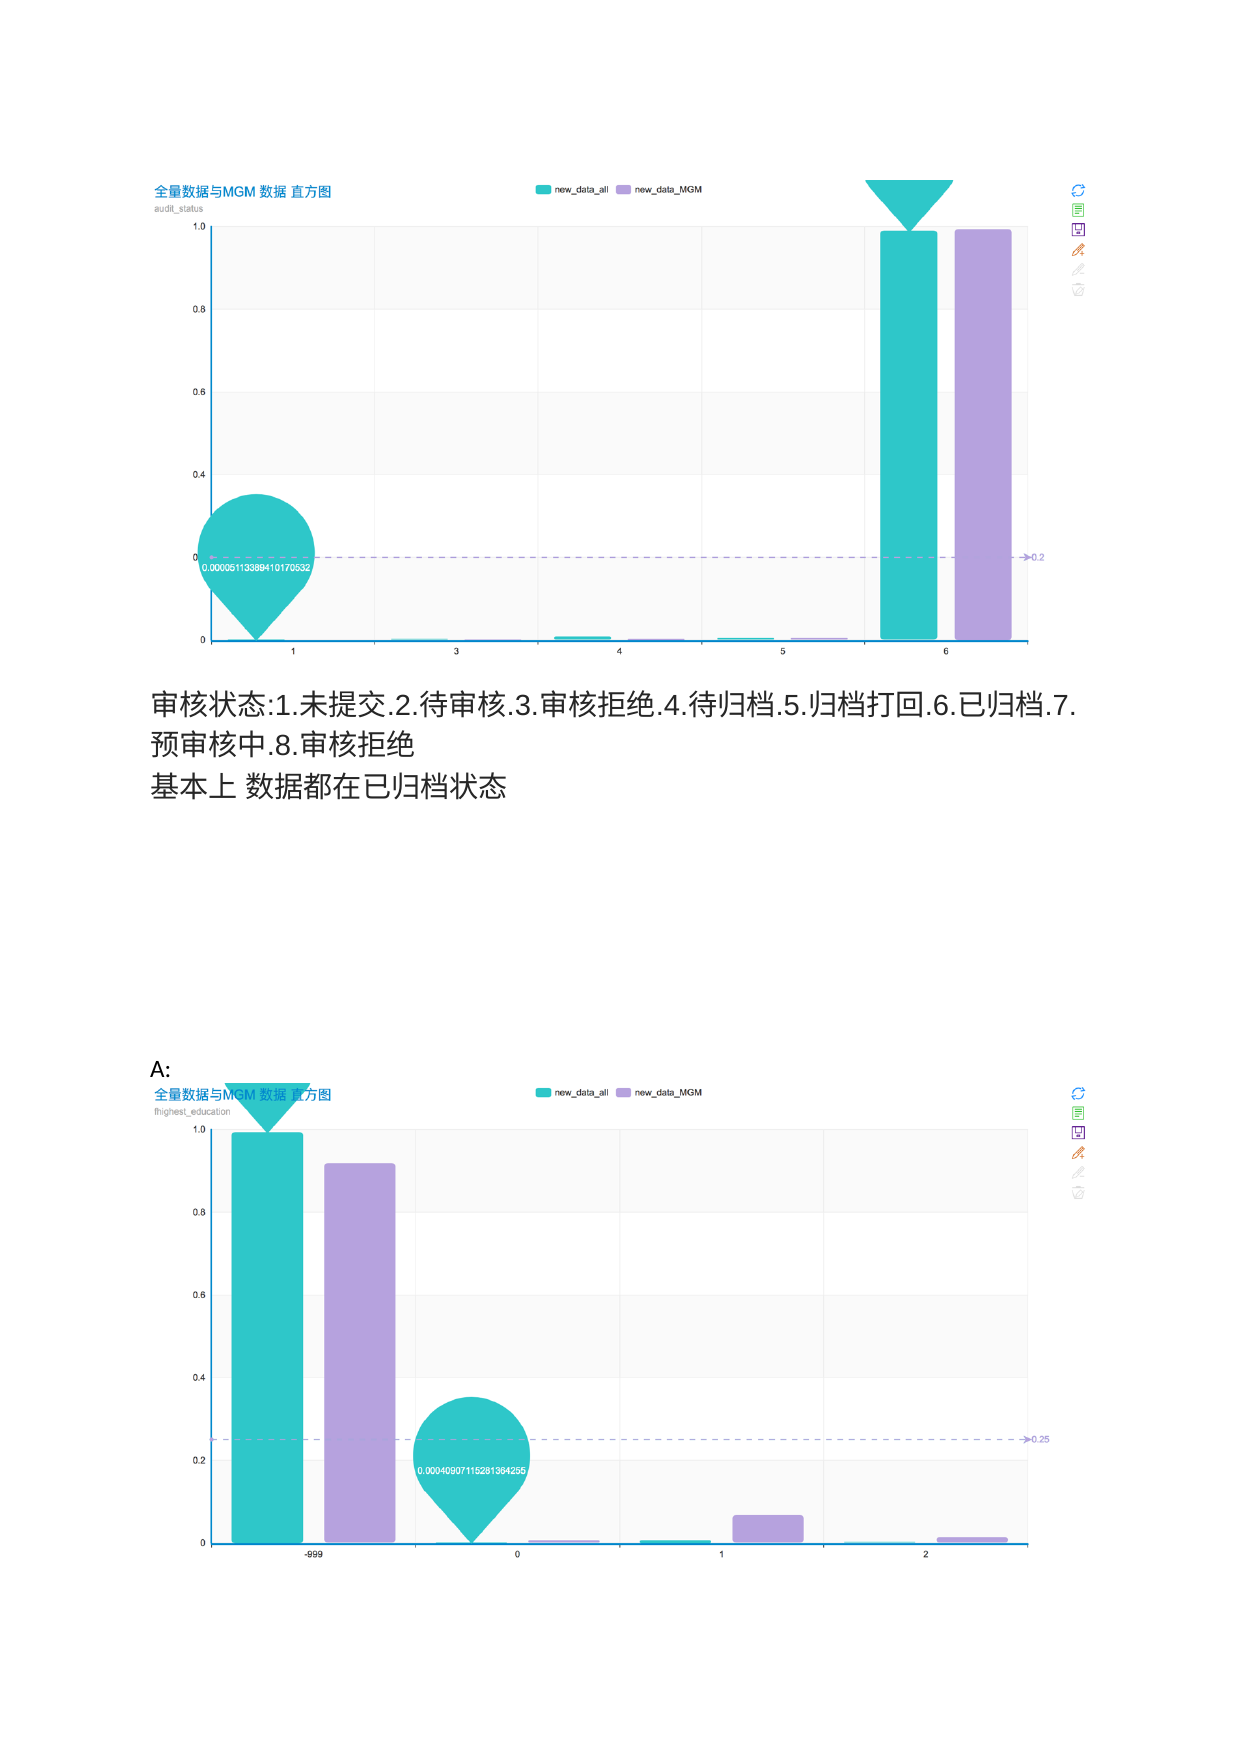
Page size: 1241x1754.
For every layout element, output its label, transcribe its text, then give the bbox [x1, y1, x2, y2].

picture [150, 1083, 1088, 1588]
text 审核状态:1.未提交.2.待审核.3.审核拒绝.4.待归档.5.归档打回.6.已归档.7.预审核中.8.审核拒绝 [150, 684, 1090, 764]
text A: [150, 1053, 1090, 1084]
picture [150, 180, 1088, 685]
text 基本上 数据都在已归档状态 [150, 764, 1090, 806]
